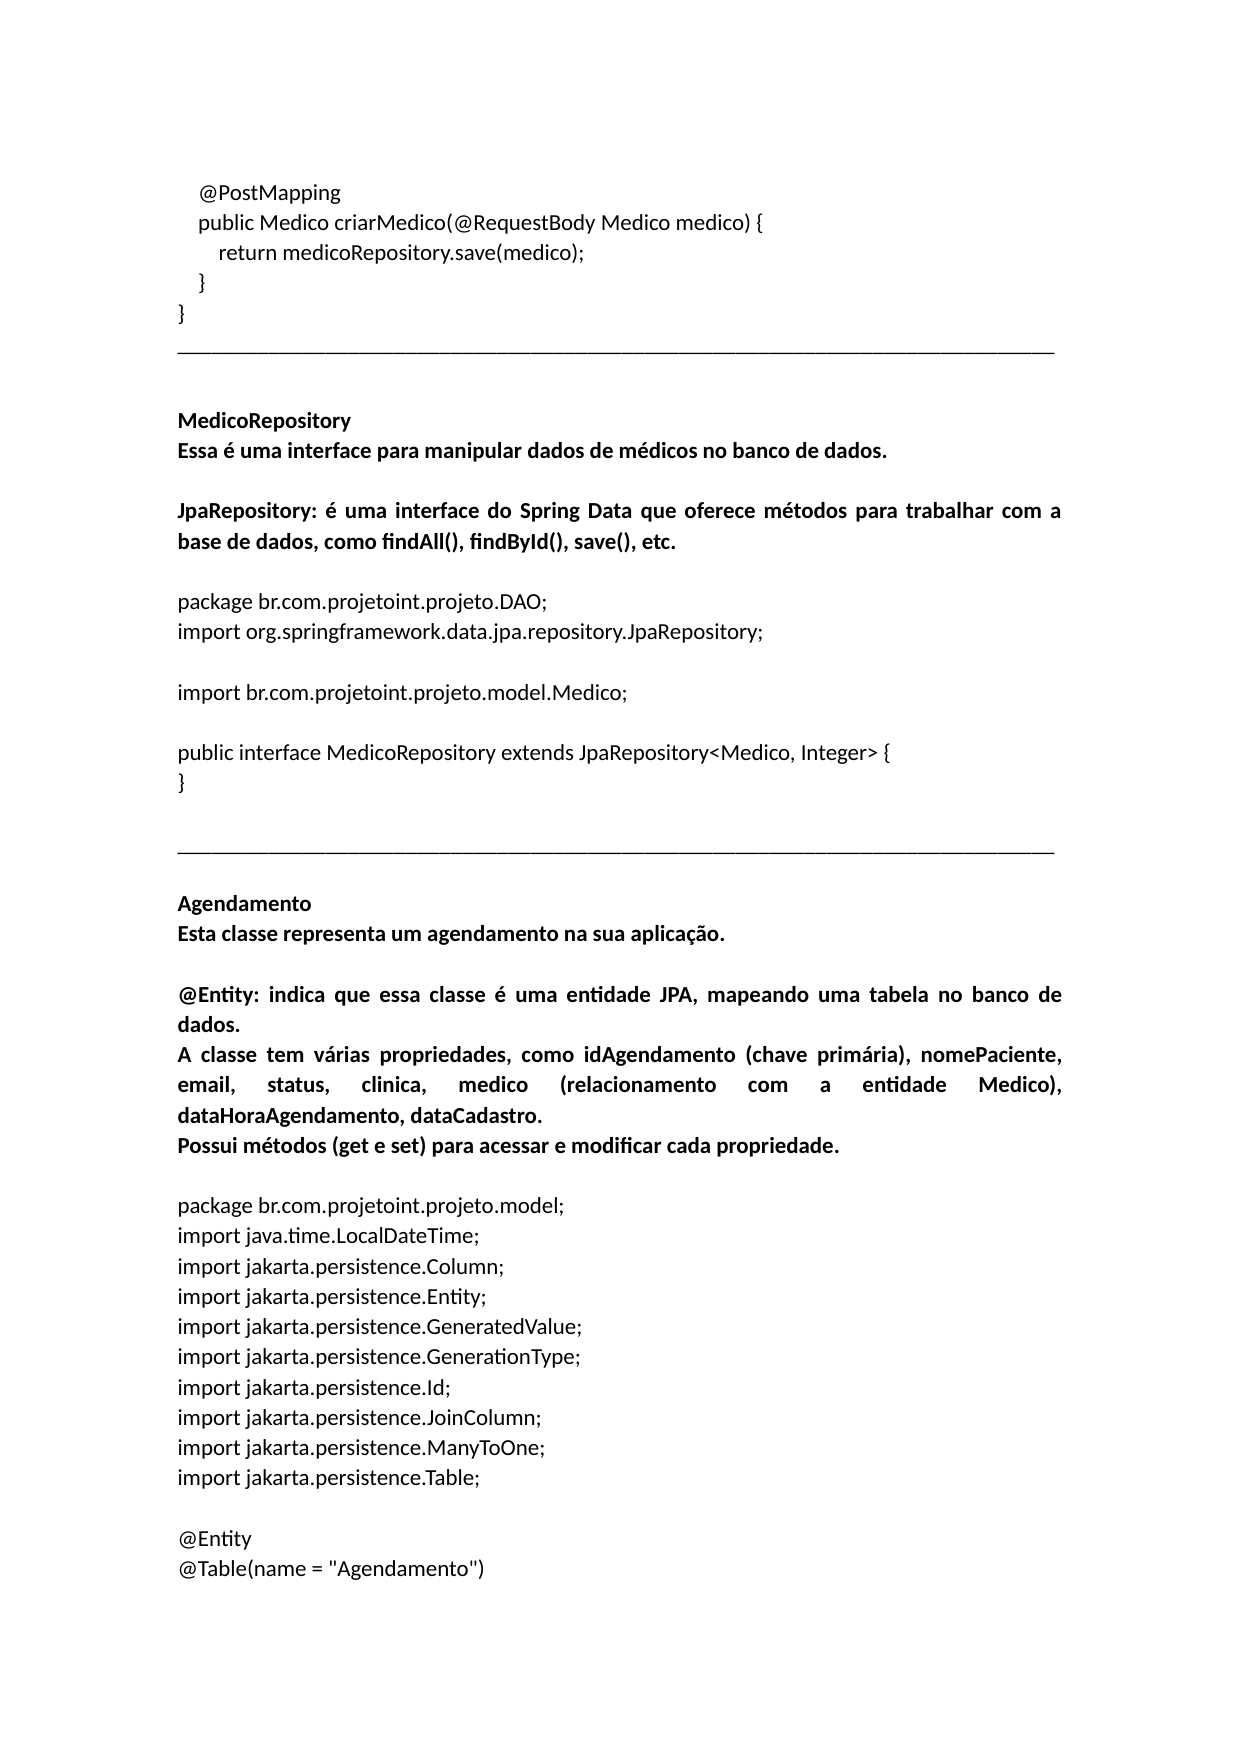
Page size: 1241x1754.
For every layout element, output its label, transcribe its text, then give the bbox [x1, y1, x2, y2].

text import br.com.projetoint.projeto.model.Medico; [177, 678, 1063, 706]
text Essa é uma interface para manipular dados de médicos no banco de dados. [177, 436, 1063, 464]
text } [177, 268, 1063, 296]
text import java.time.LocalDateTime; [177, 1222, 1063, 1249]
text } [177, 768, 1063, 796]
text import jakarta.persistence.Entity; [177, 1282, 1063, 1310]
text @Table(name = "Agendamento") [177, 1554, 1063, 1582]
text @PostMapping [177, 178, 1063, 206]
text import jakarta.persistence.ManyToOne; [177, 1433, 1063, 1461]
text import org.springframework.data.jpa.repository.JpaRepository; [177, 617, 1063, 645]
text import jakarta.persistence.Column; [177, 1252, 1063, 1280]
text JpaRepository: é uma interface do Spring Data que oferece métodos para trabalhar com a base de dados, como findAll(), findById(), save(), etc. [177, 497, 1063, 555]
text _____________________________________________________________________________ [177, 829, 1063, 857]
text } [177, 299, 1063, 327]
text package br.com.projetoint.projeto.model; [177, 1191, 1063, 1219]
text Possui métodos (get e set) para acessar e modificar cada propriedade. [177, 1131, 1063, 1159]
text MedicoRepository [177, 406, 1063, 434]
text A classe tem várias propriedades, como idAgendamento (chave primária), nomePaciente, email, status, clinica, medico (relacionamento com a entidade Medico), dataHoraAgendamento, dataCadastro. [177, 1040, 1063, 1129]
text package br.com.projetoint.projeto.DAO; [177, 587, 1063, 615]
text import jakarta.persistence.GenerationType; [177, 1342, 1063, 1370]
text import jakarta.persistence.JoinColumn; [177, 1403, 1063, 1431]
text _____________________________________________________________________________ [177, 329, 1063, 357]
text import jakarta.persistence.GeneratedValue; [177, 1312, 1063, 1340]
text Agendamento [177, 889, 1063, 917]
text Esta classe representa um agendamento na sua aplicação. [177, 919, 1063, 947]
text @Entity [177, 1524, 1063, 1552]
text return medicoRepository.save(medico); [177, 238, 1063, 266]
text @Entity: indica que essa classe é uma entidade JPA, mapeando uma tabela no banco de dados. [177, 980, 1063, 1038]
text import jakarta.persistence.Id; [177, 1373, 1063, 1401]
text import jakarta.persistence.Table; [177, 1463, 1063, 1491]
text public interface MedicoRepository extends JpaRepository<Medico, Integer> { [177, 738, 1063, 766]
text public Medico criarMedico(@RequestBody Medico medico) { [177, 208, 1063, 236]
